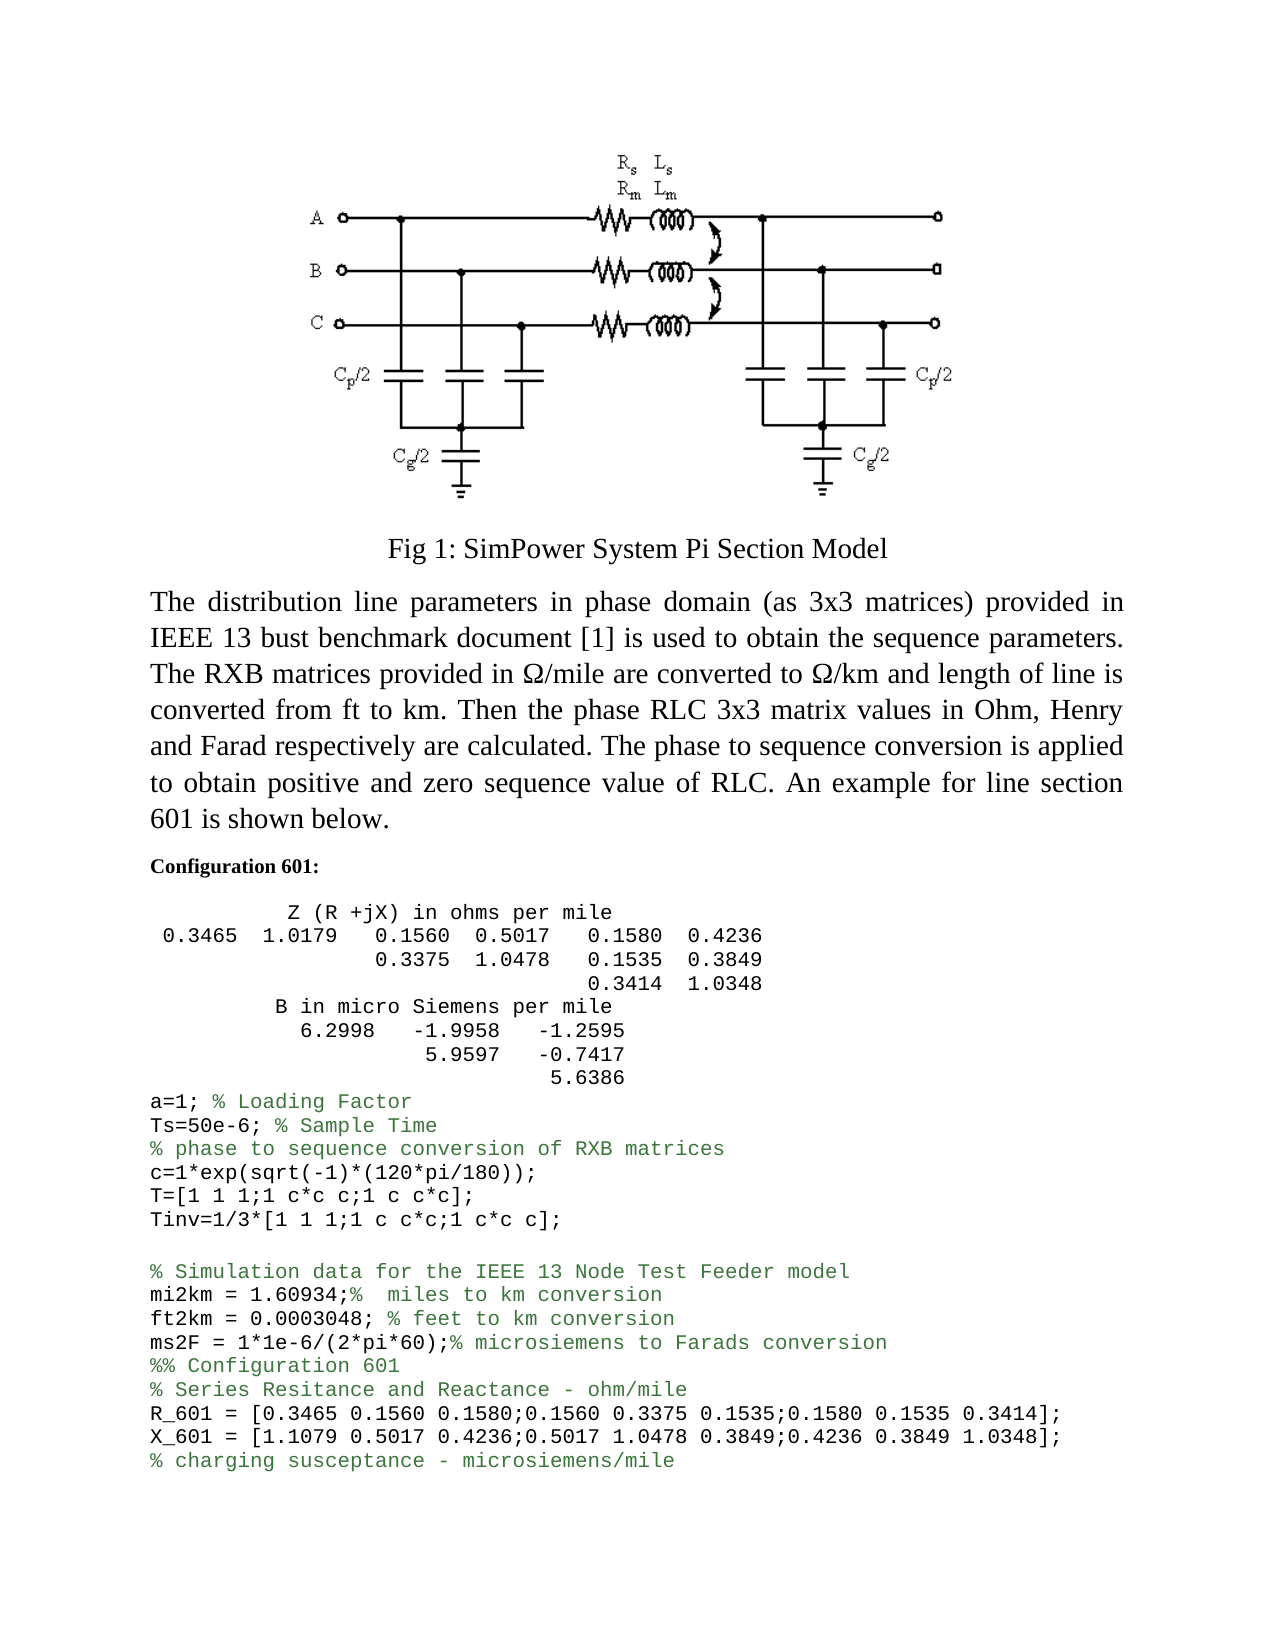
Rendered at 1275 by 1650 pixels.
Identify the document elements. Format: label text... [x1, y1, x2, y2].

subtitle 0.3465 1.0179 0.1560 0.5017 0.1580 0.4236 [150, 925, 1125, 949]
subtitle Z (R +jX) in ohms per mile [150, 902, 1125, 925]
text Fig 1: SimPower System Pi Section Model [150, 531, 1125, 565]
subtitle 5.6386 [150, 1067, 1125, 1091]
text T=[1 1 1;1 c*c c;1 c c*c]; [150, 1186, 1125, 1209]
subtitle 5.9597 -0.7417 [150, 1044, 1125, 1067]
text % charging susceptance - microsiemens/mile [150, 1450, 1125, 1474]
text c=1*exp(sqrt(-1)*(120*pi/180)); [150, 1162, 1125, 1186]
text Tinv=1/3*[1 1 1;1 c c*c;1 c*c c]; [150, 1209, 1125, 1233]
text %% Configuration 601 [150, 1355, 1125, 1379]
subtitle B in micro Siemens per mile [150, 996, 1125, 1020]
text ft2km = 0.0003048; % feet to km conversion [150, 1308, 1125, 1332]
picture [293, 150, 982, 513]
text mi2km = 1.60934;% miles to km conversion [150, 1284, 1125, 1308]
subtitle 6.2998 -1.9958 -1.2595 [150, 1020, 1125, 1044]
text a=1; % Loading Factor [150, 1091, 1125, 1114]
text R_601 = [0.3465 0.1560 0.1580;0.1560 0.3375 0.1535;0.1580 0.1535 0.3414]; [150, 1403, 1125, 1426]
text % Simulation data for the IEEE 13 Node Test Feeder model [150, 1261, 1125, 1284]
text The distribution line parameters in phase domain (as 3x3 matrices) provided in IEEE 13 bust benchmark document [1] is used to obtain the sequence parameters. The RXB matrices provided in Ω/mile are converted to Ω/km and length of line is converted from ft to km. Then the phase RLC 3x3 matrix values in Ohm, Henry and Farad respectively are calculated. The phase to sequence conversion is applied to obtain positive and zero sequence value of RLC. An example for line section 601 is shown below. [150, 584, 1125, 834]
text X_601 = [1.1079 0.5017 0.4236;0.5017 1.0478 0.3849;0.4236 0.3849 1.0348]; [150, 1426, 1125, 1450]
text ms2F = 1*1e-6/(2*pi*60);% microsiemens to Farads conversion [150, 1332, 1125, 1355]
subtitle 0.3375 1.0478 0.1535 0.3849 [150, 949, 1125, 973]
text Ts=50e-6; % Sample Time [150, 1114, 1125, 1138]
subtitle 0.3414 1.0348 [150, 973, 1125, 996]
subtitle Configuration 601: [150, 854, 1125, 878]
text % Series Resitance and Reactance - ohm/mile [150, 1379, 1125, 1403]
text % phase to sequence conversion of RXB matrices [150, 1138, 1125, 1162]
